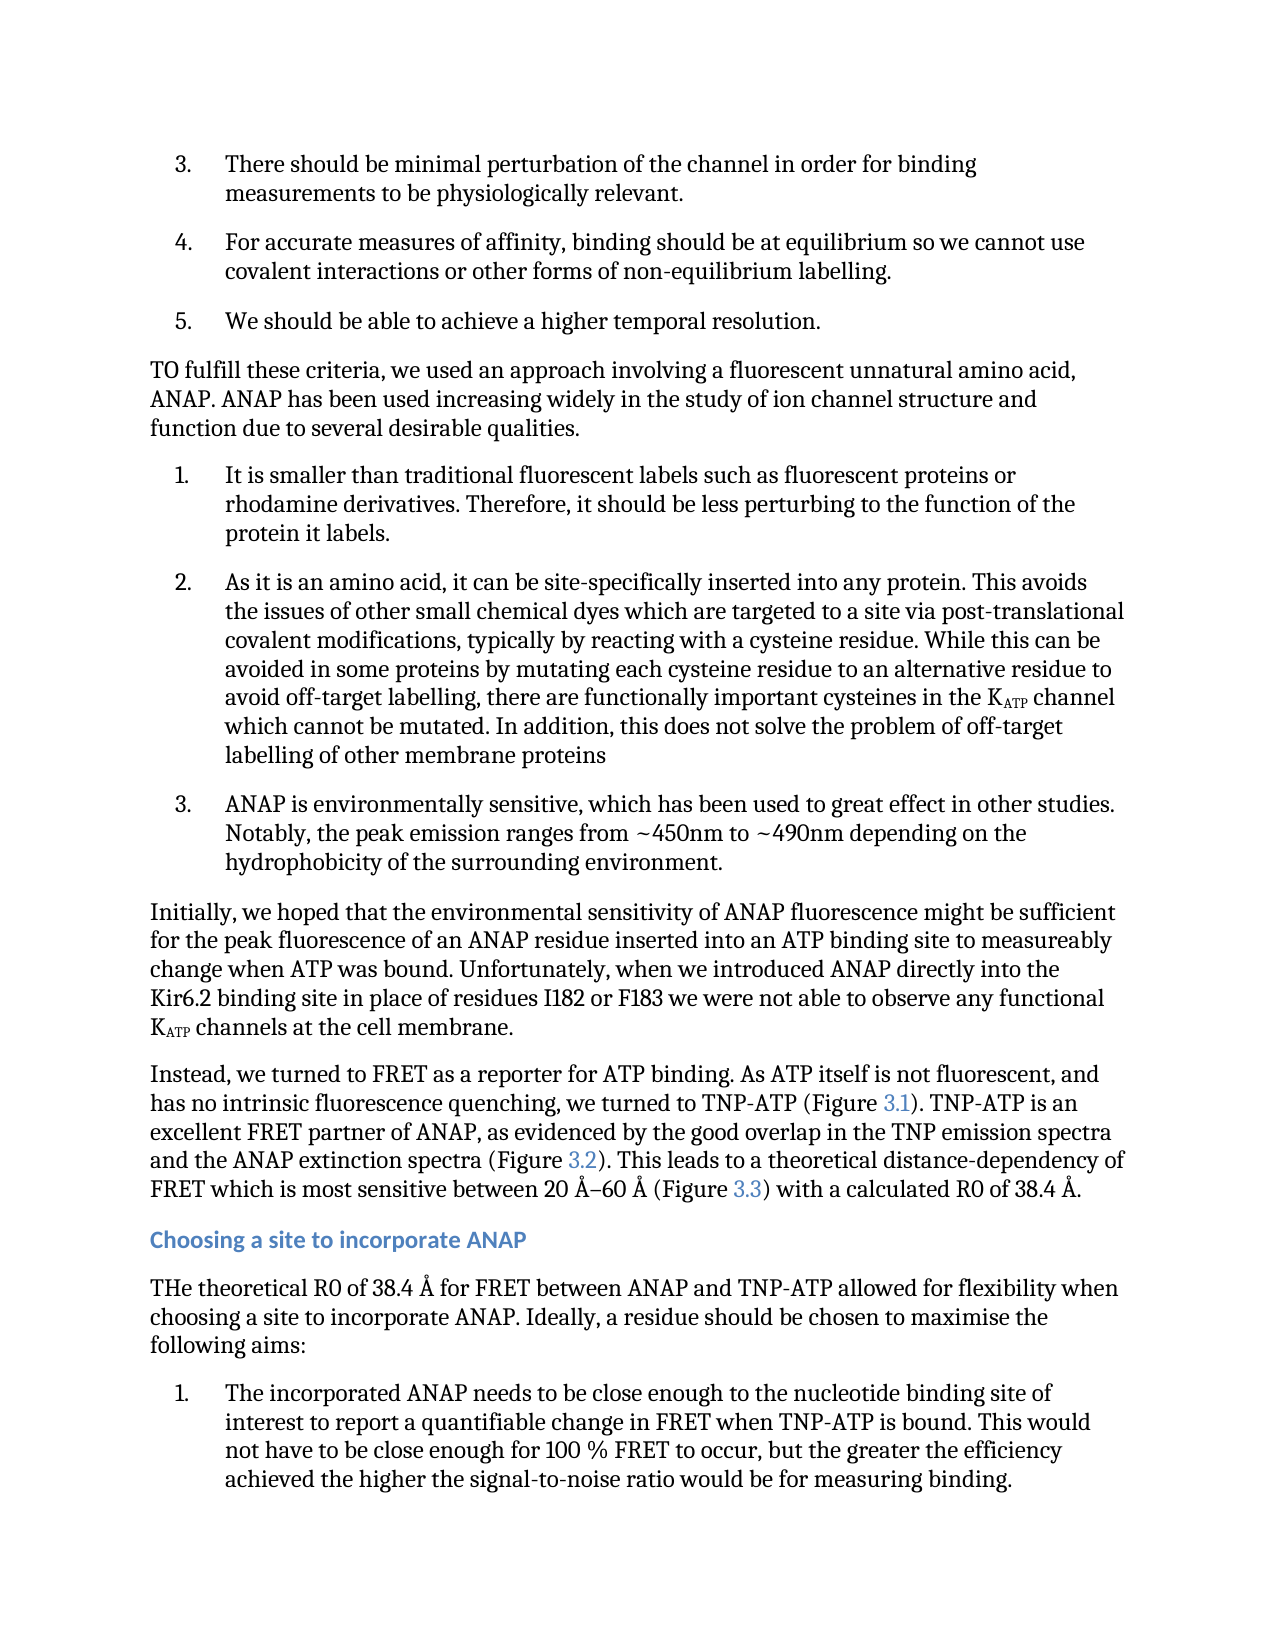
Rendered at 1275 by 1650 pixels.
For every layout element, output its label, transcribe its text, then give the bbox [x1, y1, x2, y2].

text Initially, we hoped that the environmental sensitivity of ANAP fluorescence might be sufficient for the peak fluorescence of an ANAP residue inserted into an ATP binding site to measureably change when ATP was bound. Unfortunately, when we introduced ANAP directly into the Kir6.2 binding site in place of residues I182 or F183 we were not able to observe any functional KATP channels at the cell membrane. [150, 897, 1125, 1041]
text TO fulfill these criteria, we used an approach involving a fluorescent unnatural amino acid, ANAP. ANAP has been used increasing widely in the study of ion channel structure and function due to several desirable qualities. [150, 356, 1125, 442]
list The incorporated ANAP needs to be close enough to the nucleotide binding site of interest to report a quantifiable change in FRET when TNP-ATP is bound. This would not have to be close enough for 100 % FRET to occur, but the greater the efficiency achieved the higher the signal-to-noise ratio would be for measuring binding. [175, 1379, 1125, 1494]
list There should be minimal perturbation of the channel in order for binding measurements to be physiologically relevant. [175, 150, 1125, 207]
text Instead, we turned to FRET as a reporter for ATP binding. As ATP itself is not fluorescent, and has no intrinsic fluorescence quenching, we turned to TNP-ATP (Figure 3.1). TNP-ATP is an excellent FRET partner of ANAP, as evidenced by the good overlap in the TNP emission spectra and the ANAP extinction spectra (Figure 3.2). This leads to a theoretical distance-dependency of FRET which is most sensitive between 20 Å–60 Å (Figure 3.3) with a calculated R0 of 38.4 Å. [150, 1060, 1125, 1204]
list For accurate measures of affinity, binding should be at equilibrium so we cannot use covalent interactions or other forms of non-equilibrium labelling. [175, 228, 1125, 286]
list ANAP is environmentally sensitive, which has been used to great effect in other studies. Notably, the peak emission ranges from ~450nm to ~490nm depending on the hydrophobicity of the surrounding environment. [175, 790, 1125, 877]
list As it is an amino acid, it can be site-specifically inserted into any protein. This avoids the issues of other small chemical dyes which are targeted to a site via post-translational covalent modifications, typically by reacting with a cysteine residue. While this can be avoided in some proteins by mutating each cysteine residue to an alternative residue to avoid off-target labelling, there are functionally important cysteines in the KATP channel which cannot be mutated. In addition, this does not solve the problem of off-target labelling of other membrane proteins [175, 568, 1125, 769]
text THe theoretical R0 of 38.4 Å for FRET between ANAP and TNP-ATP allowed for flexibility when choosing a site to incorporate ANAP. Ideally, a residue should be chosen to maximise the following aims: [150, 1274, 1125, 1360]
list We should be able to achieve a higher temporal resolution. [175, 307, 1125, 335]
subtitle Choosing a site to incorporate ANAP [150, 1224, 1125, 1255]
list It is smaller than traditional fluorescent labels such as fluorescent proteins or rhodamine derivatives. Therefore, it should be less perturbing to the function of the protein it labels. [175, 461, 1125, 547]
